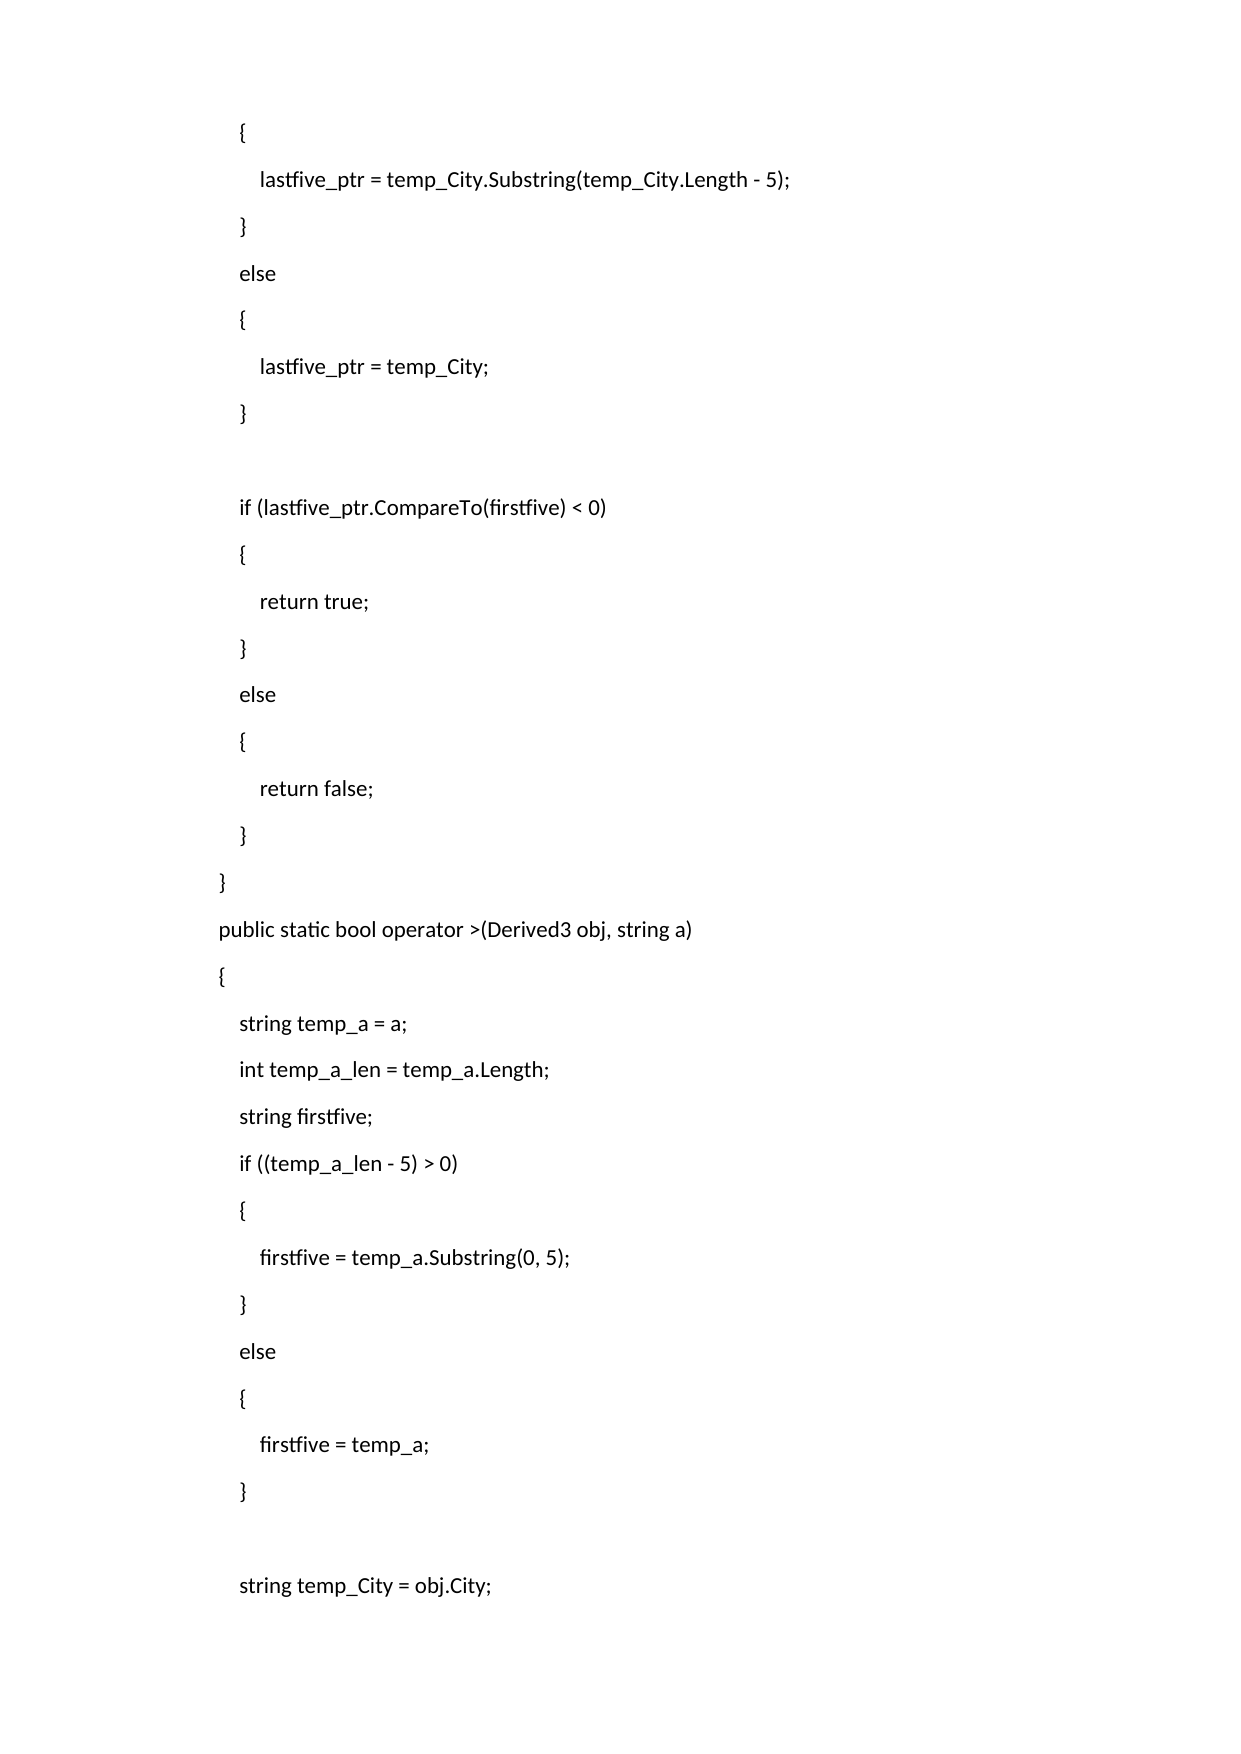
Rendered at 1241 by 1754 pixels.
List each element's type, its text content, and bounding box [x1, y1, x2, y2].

text else [177, 1337, 1152, 1365]
text { [177, 1196, 1152, 1224]
text } [177, 634, 1152, 662]
text } [177, 1477, 1152, 1506]
text public static bool operator >(Derived3 obj, string a) [177, 915, 1152, 943]
text return true; [177, 587, 1152, 615]
text } [177, 212, 1152, 240]
text { [177, 540, 1152, 568]
text { [177, 1384, 1152, 1412]
text int temp_a_len = temp_a.Length; [177, 1056, 1152, 1084]
text } [177, 399, 1152, 427]
text { [177, 727, 1152, 756]
text string temp_a = a; [177, 1009, 1152, 1037]
text } [177, 821, 1152, 849]
text { [177, 962, 1152, 990]
text else [177, 681, 1152, 709]
text { [177, 306, 1152, 334]
text } [177, 1290, 1152, 1318]
text lastfive_ptr = temp_City.Substring(temp_City.Length - 5); [177, 165, 1152, 193]
text string temp_City = obj.City; [177, 1571, 1152, 1599]
text string firstfive; [177, 1102, 1152, 1131]
text firstfive = temp_a; [177, 1431, 1152, 1459]
text else [177, 259, 1152, 287]
text if (lastfive_ptr.CompareTo(firstfive) < 0) [177, 493, 1152, 521]
text return false; [177, 774, 1152, 802]
text lastfive_ptr = temp_City; [177, 352, 1152, 381]
text if ((temp_a_len - 5) > 0) [177, 1149, 1152, 1177]
text { [177, 118, 1152, 146]
text } [177, 868, 1152, 896]
text firstfive = temp_a.Substring(0, 5); [177, 1243, 1152, 1271]
